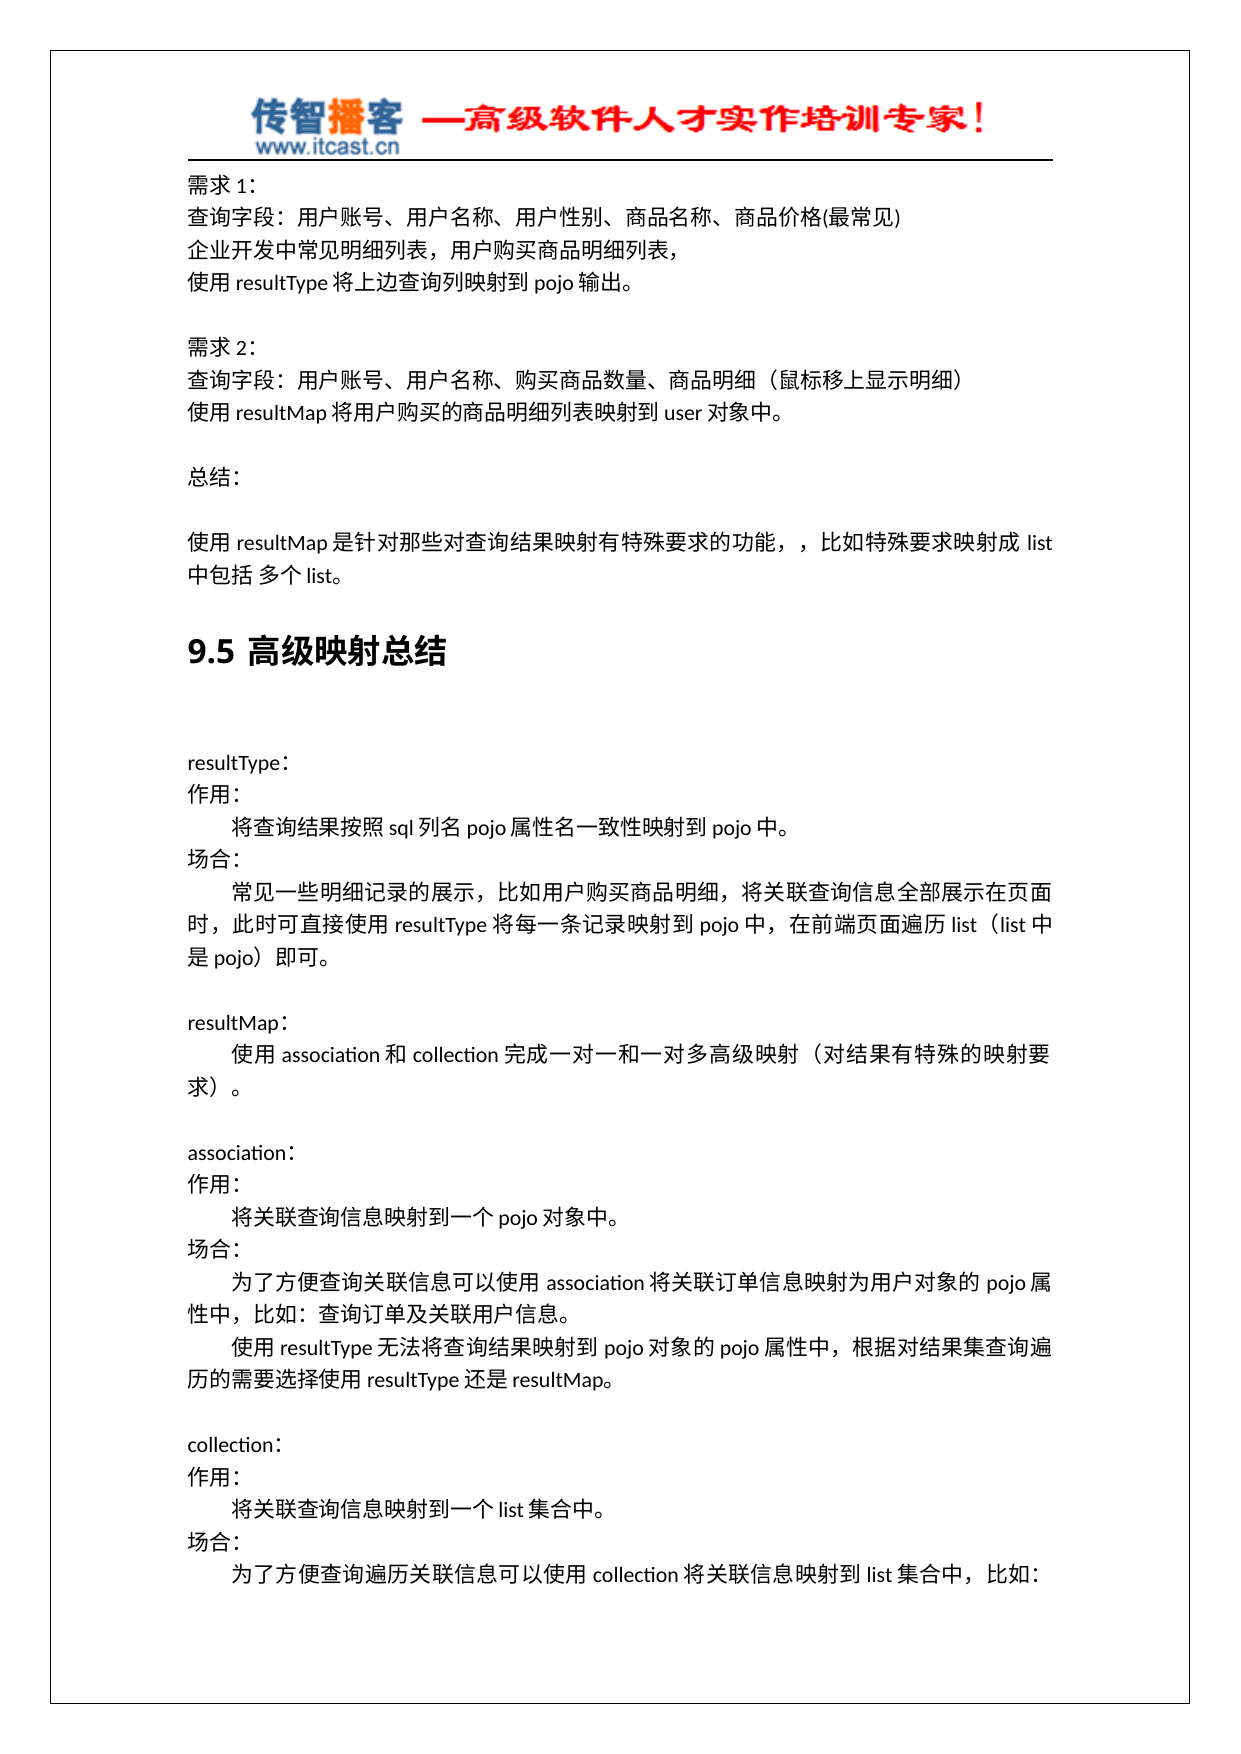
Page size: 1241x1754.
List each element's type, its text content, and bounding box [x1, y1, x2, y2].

text 需求2： [187, 330, 1053, 362]
text resultType： [187, 744, 1053, 777]
text 需求1： [187, 167, 1053, 200]
text 使用association和collection完成一对一和一对多高级映射（对结果有特殊的映射要求）。 [187, 1037, 1053, 1102]
text 常见一些明细记录的展示，比如用户购买商品明细，将关联查询信息全部展示在页面时，此时可直接使用resultType将每一条记录映射到pojo中，在前端页面遍历list（list中是pojo）即可。 [187, 874, 1053, 972]
text 将关联查询信息映射到一个pojo对象中。 [187, 1199, 1053, 1232]
text 作用： [187, 1459, 1053, 1492]
picture [243, 88, 997, 158]
text 使用resultType无法将查询结果映射到pojo对象的pojo属性中，根据对结果集查询遍历的需要选择使用resultType还是resultMap。 [187, 1329, 1053, 1394]
text 将关联查询信息映射到一个list集合中。 [187, 1492, 1053, 1524]
text 使用resultMap是针对那些对查询结果映射有特殊要求的功能，，比如特殊要求映射成list中包括 多个list。 [187, 525, 1053, 590]
text 企业开发中常见明细列表，用户购买商品明细列表， [187, 232, 1053, 265]
text 为了方便查询遍历关联信息可以使用collection将关联信息映射到list集合中，比如：查询用户权限范围模块及模块下的菜单，可使用collection将模块映射到模块list中，将菜单列表映射到模块对象的菜单list属性中，这样的作的目的也是方便对查询结果集进行遍历查询。 [187, 1557, 1053, 1589]
text 将查询结果按照sql列名pojo属性名一致性映射到pojo中。 [187, 809, 1053, 842]
text 作用： [187, 1167, 1053, 1199]
text 使用resultMap将用户购买的商品明细列表映射到user对象中。 [187, 395, 1053, 427]
text association： [187, 1134, 1053, 1167]
text 场合： [187, 842, 1053, 874]
text 使用resultType将上边查询列映射到pojo输出。 [187, 265, 1053, 297]
text resultMap： [187, 1004, 1053, 1037]
text 场合： [187, 1232, 1053, 1264]
text 为了方便查询关联信息可以使用association将关联订单信息映射为用户对象的pojo属性中，比如：查询订单及关联用户信息。 [187, 1264, 1053, 1329]
text collection： [187, 1427, 1053, 1459]
text 查询字段：用户账号、用户名称、购买商品数量、商品明细（鼠标移上显示明细） [187, 362, 1053, 395]
text 场合： [187, 1524, 1053, 1557]
text 查询字段：用户账号、用户名称、用户性别、商品名称、商品价格(最常见) [187, 200, 1053, 232]
subtitle 高级映射总结 [187, 617, 1053, 682]
text 总结： [187, 460, 1053, 492]
text 作用： [187, 777, 1053, 809]
